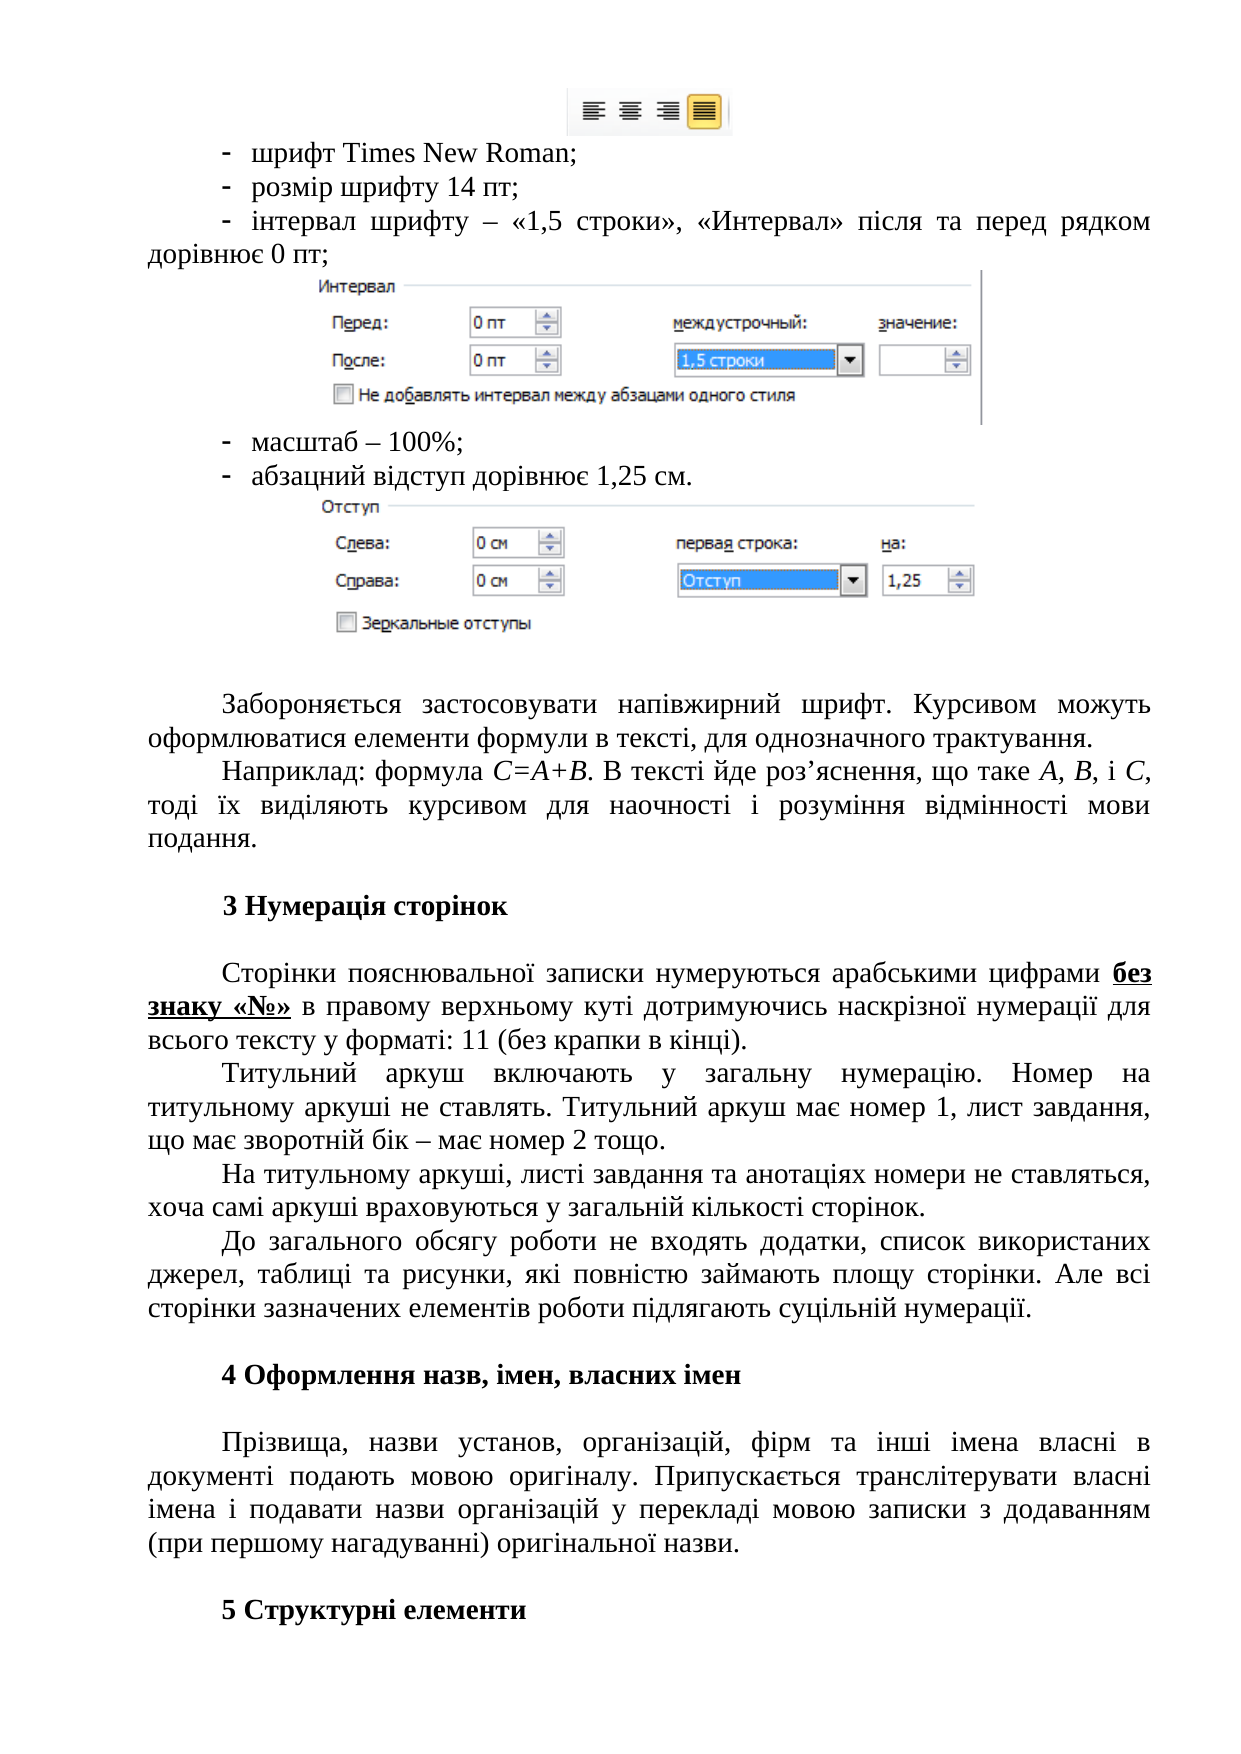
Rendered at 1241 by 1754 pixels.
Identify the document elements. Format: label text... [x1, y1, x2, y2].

text Сторінки пояснювальної записки нумеруються арабськими цифрами без знаку «№» в правому верхньому куті дотримуючись наскрізної нумерації для всього тексту у форматі: 11 (без крапки в кінці). [148, 955, 1152, 1055]
picture [318, 491, 981, 653]
text Забороняється застосовувати напівжирний шрифт. Курсивом можуть оформлюватися елементи формули в тексті, для однозначного трактування. [148, 686, 1152, 753]
list розмір шрифту 14 пт; [221, 169, 1152, 203]
list інтервал шрифту – «1,5 строки», «Интервал» після та перед рядком дорівнює 0 пт; [148, 203, 1152, 270]
list масштаб – 100%; [221, 424, 1152, 458]
text Титульний аркуш включають у загальну нумерацію. Номер на титульному аркуші не ставлять. Титульний аркуш має номер 1, лист завдання, що має зворотній бік – має номер 2 тощо. [148, 1055, 1152, 1156]
picture [315, 270, 984, 425]
subtitle 4 Оформлення назв, імен, власних імен [148, 1357, 1152, 1391]
text На титульному аркуші, листі завдання та анотаціях номери не ставляться, хоча самі аркуші враховуються у загальній кількості сторінок. [148, 1156, 1152, 1223]
picture [566, 88, 733, 136]
list абзацний відступ дорівнює 1,25 см. [148, 458, 1152, 492]
subtitle 3 Нумерація сторінок [223, 888, 1152, 921]
text До загального обсягу роботи не входять додатки, список використаних джерел, таблиці та рисунки, які повністю займають площу сторінки. Але всі сторінки зазначених елементів роботи підлягають суцільній нумерації. [148, 1223, 1152, 1324]
subtitle 5 Структурні елементи [148, 1592, 1152, 1626]
text Прізвища, назви установ, організацій, фірм та інші імена власні в документі подають мовою оригіналу. Припускається транслітерувати власні імена і подавати назви організацій у перекладі мовою записки з додаванням (при першому нагадуванні) оригінальної назви. [148, 1424, 1152, 1558]
list шрифт Times New Roman; [221, 135, 1152, 169]
text Наприклад: формула С=А+В. В тексті йде роз’яснення, що таке А, В, і С, тоді їх виділяють курсивом для наочності і розуміння відмінності мови подання. [148, 753, 1152, 854]
